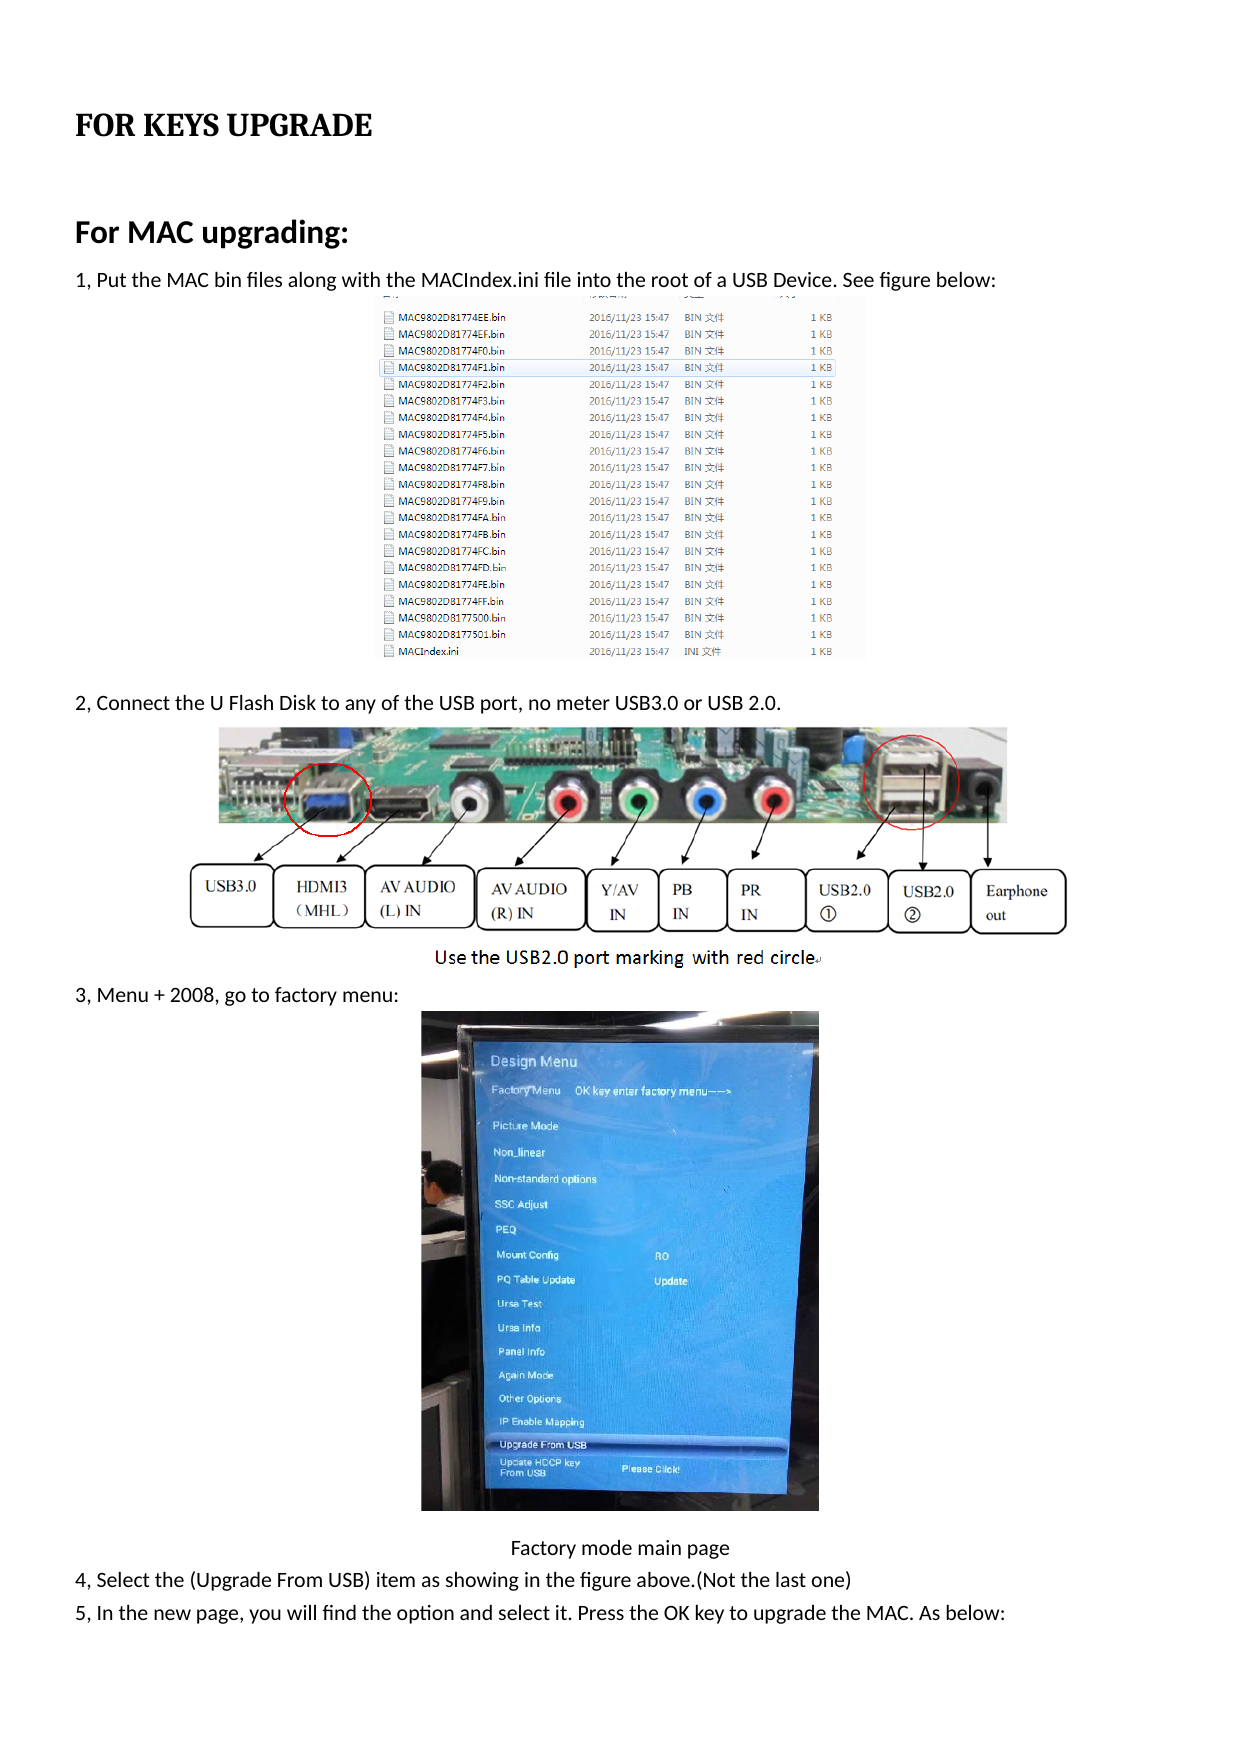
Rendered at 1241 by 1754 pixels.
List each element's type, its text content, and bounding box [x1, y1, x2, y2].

picture [169, 718, 1071, 974]
text 5, In the new page, you will find the option and select it. Press the OK key to upgrade the MAC. As below: [75, 1596, 1165, 1629]
text 1, Put the MAC bin files along with the MACIndex.ini file into the root of a USB Device. See figure below: [75, 264, 1165, 296]
subtitle For MAC upgrading: [75, 199, 1165, 264]
picture [421, 1011, 819, 1511]
subtitle FOR KEYS UPGRADE [75, 93, 1165, 158]
text 3, Menu + 2008, go to factory menu: [75, 979, 1165, 1011]
picture [374, 296, 866, 660]
text 4, Select the (Upgrade From USB) item as showing in the figure above.(Not the last one) [75, 1564, 1165, 1596]
text Factory mode main page [75, 1531, 1165, 1564]
text 2, Connect the U Flash Disk to any of the USB port, no meter USB3.0 or USB 2.0. [75, 686, 1165, 719]
